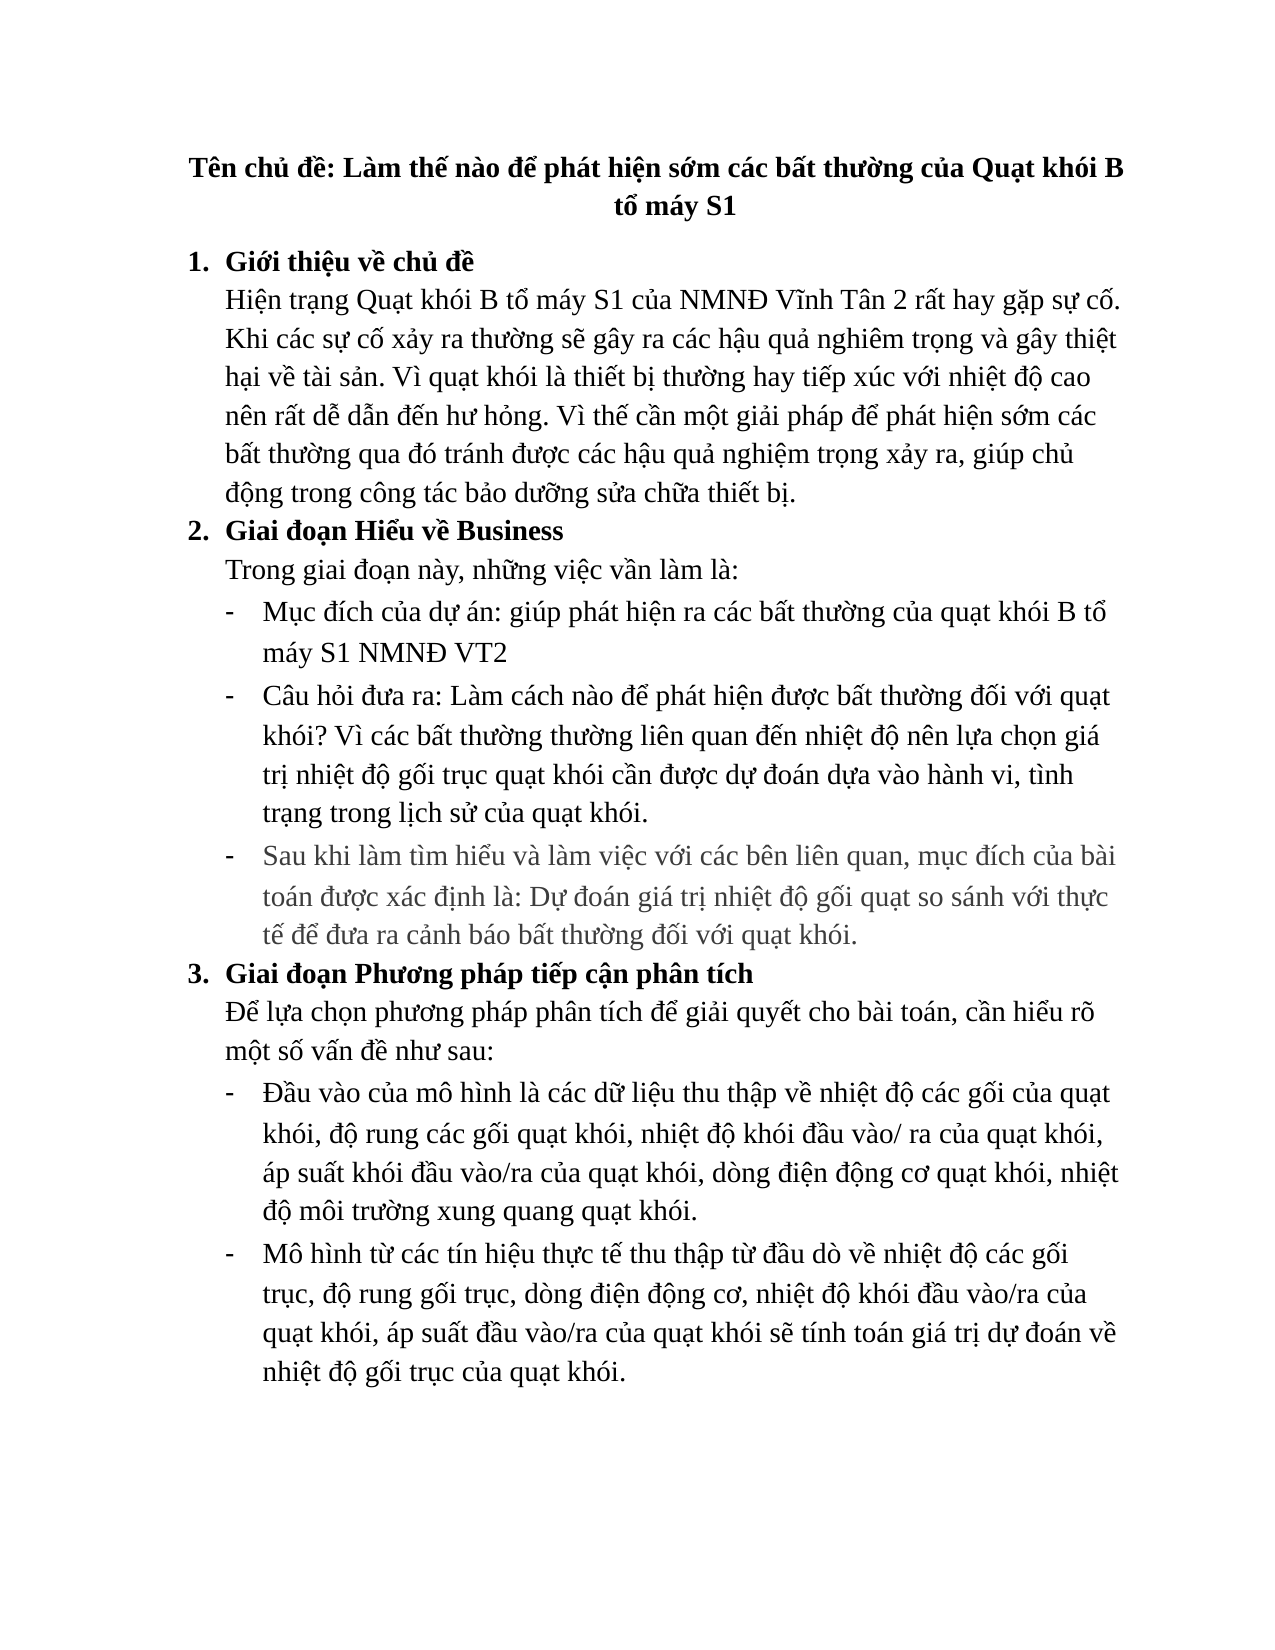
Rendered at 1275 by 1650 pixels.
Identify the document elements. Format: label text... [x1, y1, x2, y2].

text Tên chủ đề: Làm thế nào để phát hiện sớm các bất thường của Quạt khói B tổ máy S1 [187, 150, 1125, 222]
list Trong giai đoạn này, những việc vần làm là: [225, 552, 1125, 586]
list Sau khi làm tìm hiểu và làm việc với các bên liên quan, mục đích của bài toán được xác định là: Dự đoán giá trị nhiệt độ gối quạt so sánh với thực tế để đưa ra cảnh báo bất thường đối với quạt khói. [225, 834, 1125, 951]
list Giai đoạn Phương pháp tiếp cận phân tích [187, 956, 1125, 989]
list Giới thiệu về chủ đề [187, 244, 1125, 277]
list Hiện trạng Quạt khói B tổ máy S1 của NMNĐ Vĩnh Tân 2 rất hay gặp sự cố. Khi các sự cố xảy ra thường sẽ gây ra các hậu quả nghiêm trọng và gây thiệt hại về tài sản. Vì quạt khói là thiết bị thường hay tiếp xúc với nhiệt độ cao nên rất dễ dẫn đến hư hỏng. Vì thế cần một giải pháp để phát hiện sớm các bất thường qua đó tránh được các hậu quả nghiệm trọng xảy ra, giúp chủ động trong công tác bảo dưỡng sửa chữa thiết bị. [225, 282, 1125, 508]
list Để lựa chọn phương pháp phân tích để giải quyết cho bài toán, cần hiểu rõ một số vấn đề như sau: [225, 994, 1125, 1067]
list Giai đoạn Hiểu về Business [187, 513, 1125, 547]
list Mục đích của dự án: giúp phát hiện ra các bất thường của quạt khói B tổ máy S1 NMNĐ VT2 [225, 591, 1125, 669]
list Mô hình từ các tín hiệu thực tế thu thập từ đầu dò về nhiệt độ các gối trục, độ rung gối trục, dòng điện động cơ, nhiệt độ khói đầu vào/ra của quạt khói, áp suất đầu vào/ra của quạt khói sẽ tính toán giá trị dự đoán về nhiệt độ gối trục của quạt khói. [225, 1232, 1125, 1387]
list Câu hỏi đưa ra: Làm cách nào để phát hiện được bất thường đối với quạt khói? Vì các bất thường thường liên quan đến nhiệt độ nên lựa chọn giá trị nhiệt độ gối trục quạt khói cần được dự đoán dựa vào hành vi, tình trạng trong lịch sử của quạt khói. [225, 674, 1125, 829]
list Đầu vào của mô hình là các dữ liệu thu thập về nhiệt độ các gối của quạt khói, độ rung các gối quạt khói, nhiệt độ khói đầu vào/ ra của quạt khói, áp suất khói đầu vào/ra của quạt khói, dòng điện động cơ quạt khói, nhiệt độ môi trường xung quang quạt khói. [225, 1072, 1125, 1227]
